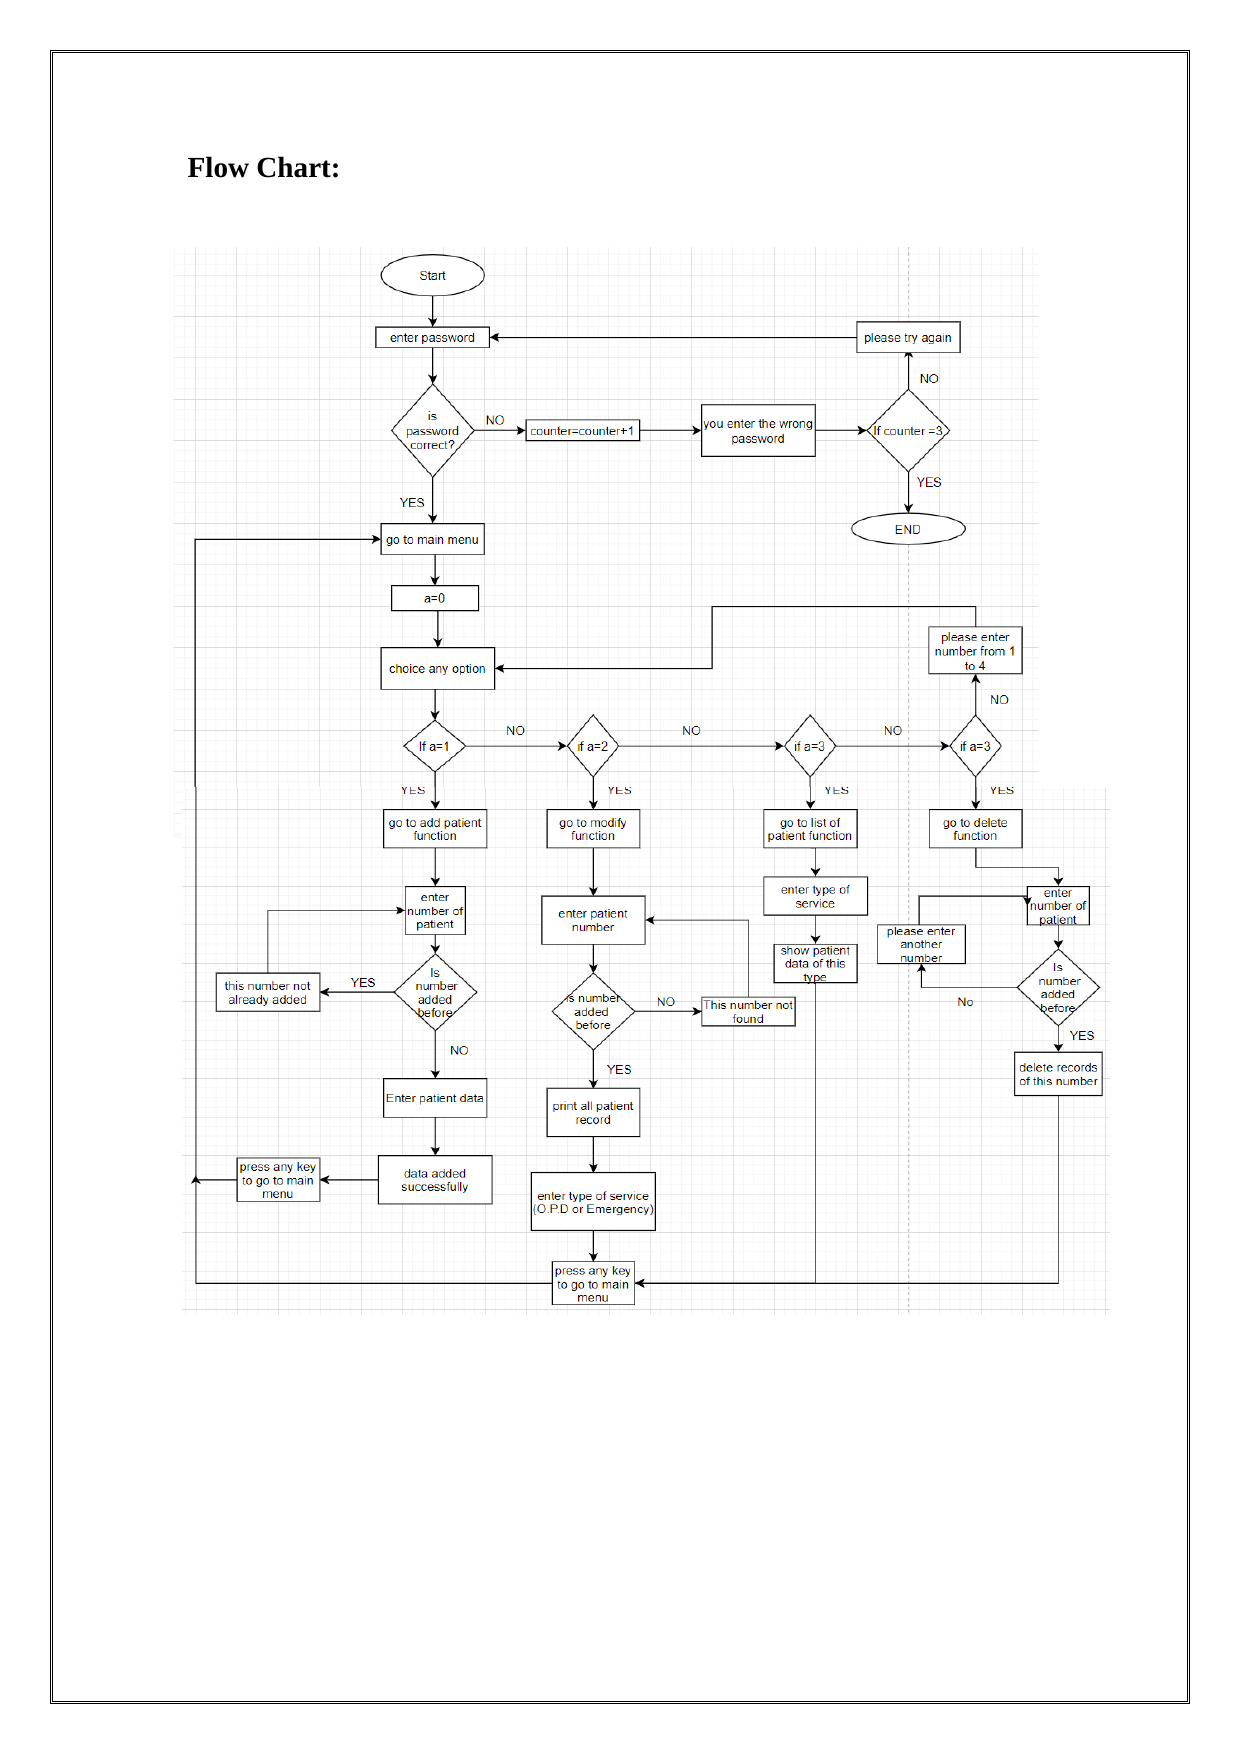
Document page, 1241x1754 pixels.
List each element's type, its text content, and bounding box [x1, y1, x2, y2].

text Flow Chart: [187, 150, 1053, 183]
picture [173, 247, 1110, 1315]
